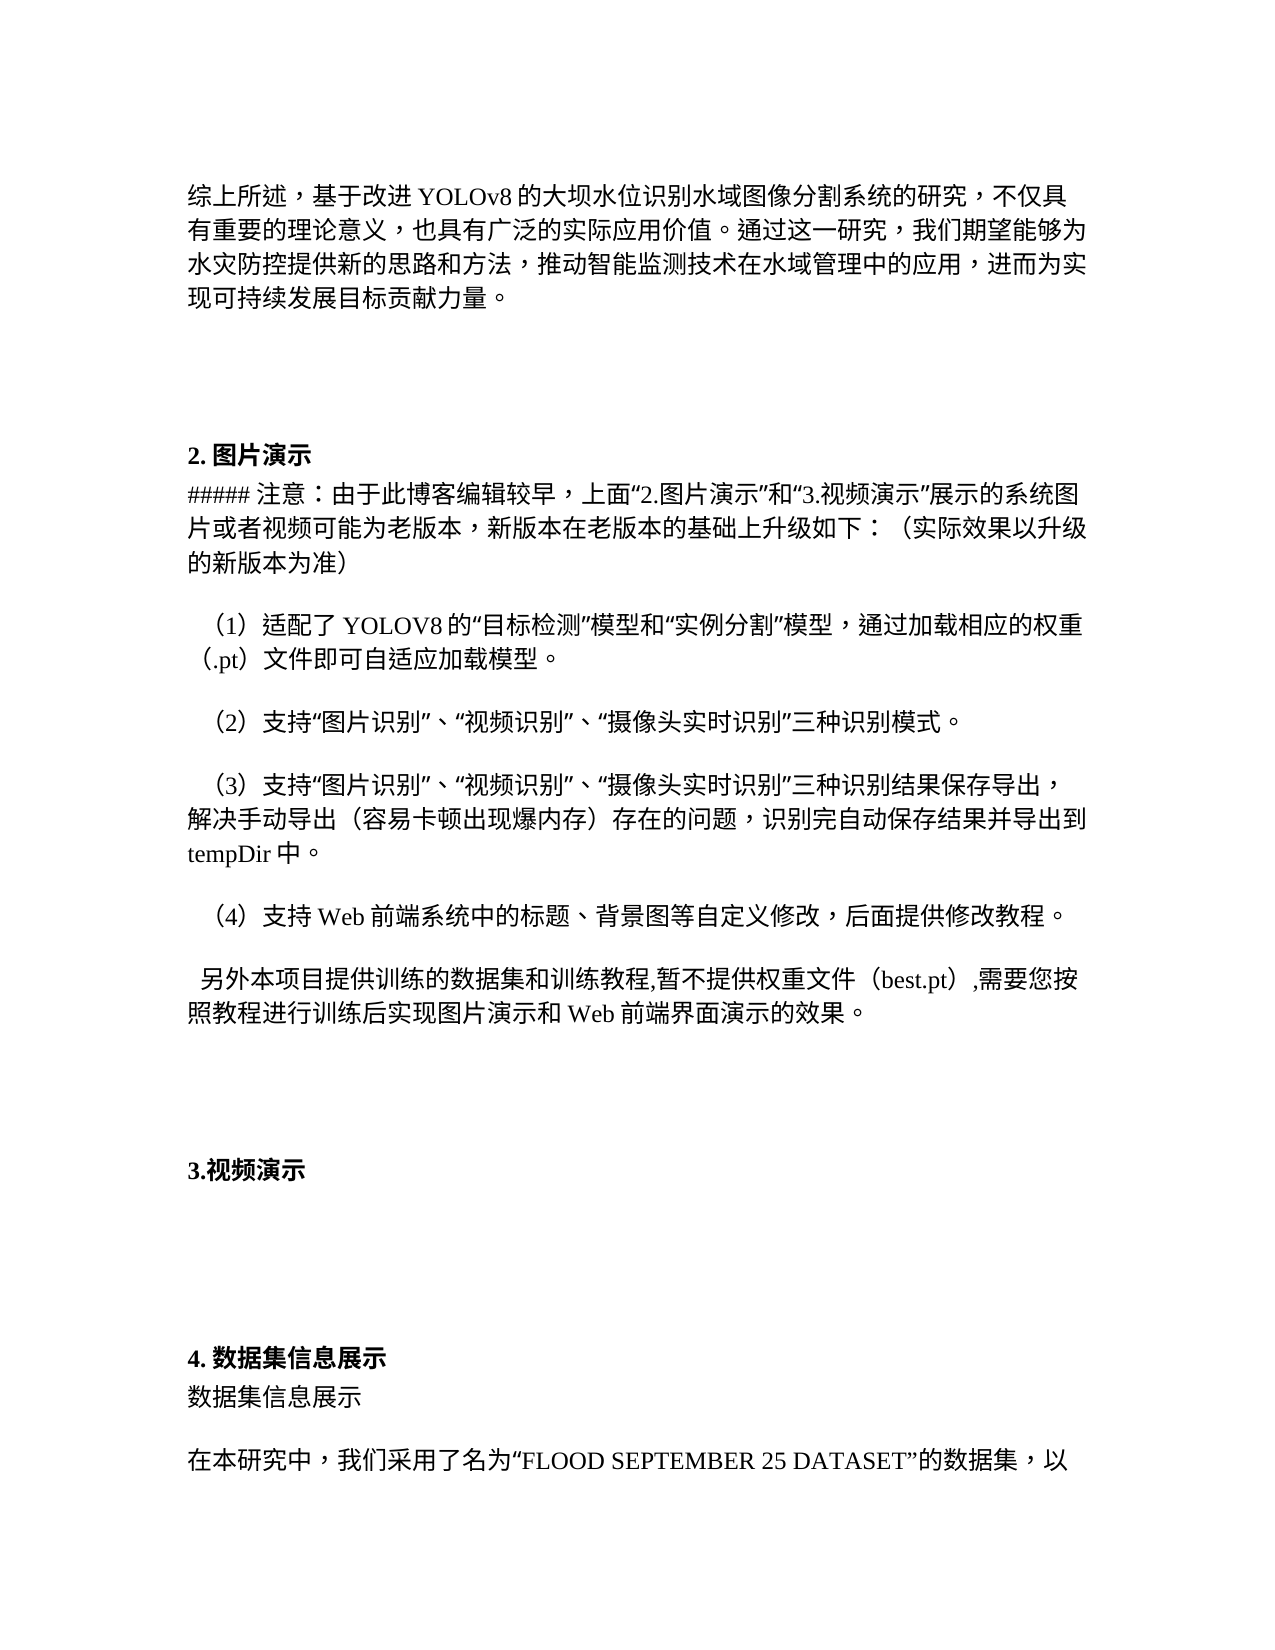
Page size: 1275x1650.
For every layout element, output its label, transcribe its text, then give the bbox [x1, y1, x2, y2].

subtitle 4. 数据集信息展示 [187, 1341, 1087, 1375]
subtitle 2. 图片演示 [187, 438, 1087, 472]
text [187, 1380, 1087, 1477]
subtitle 3.视频演示 [187, 1152, 1087, 1187]
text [187, 150, 1087, 315]
text ##### 注意：由于此博客编辑较早，上面“2.图片演示”和“3.视频演示”展示的系统图片或者视频可能为老版本，新版本在老版本的基础上升级如下：（实际效果以升级的新版本为准） （1）适配了YOLOV8的“目标检测”模型和“实例分割”模型，通过加载相应的权重（.pt）文件即可自适应加载模型。 （2）支持“图片识别”、“视频识别”、“摄像头实时识别”三种识别模式。 （3）支持“图片识别”、“视频识别”、“摄像头实时识别”三种识别结果保存导出，解决手动导出（容易卡顿出现爆内存）存在的问题，识别完自动保存结果并导出到tempDir中。 （4）支持Web前端系统中的标题、背景图等自定义修改，后面提供修改教程。 另外本项目提供训练的数据集和训练教程,暂不提供权重文件（best.pt）,需要您按照教程进行训练后实现图片演示和Web前端界面演示的效果。 [187, 477, 1087, 1029]
